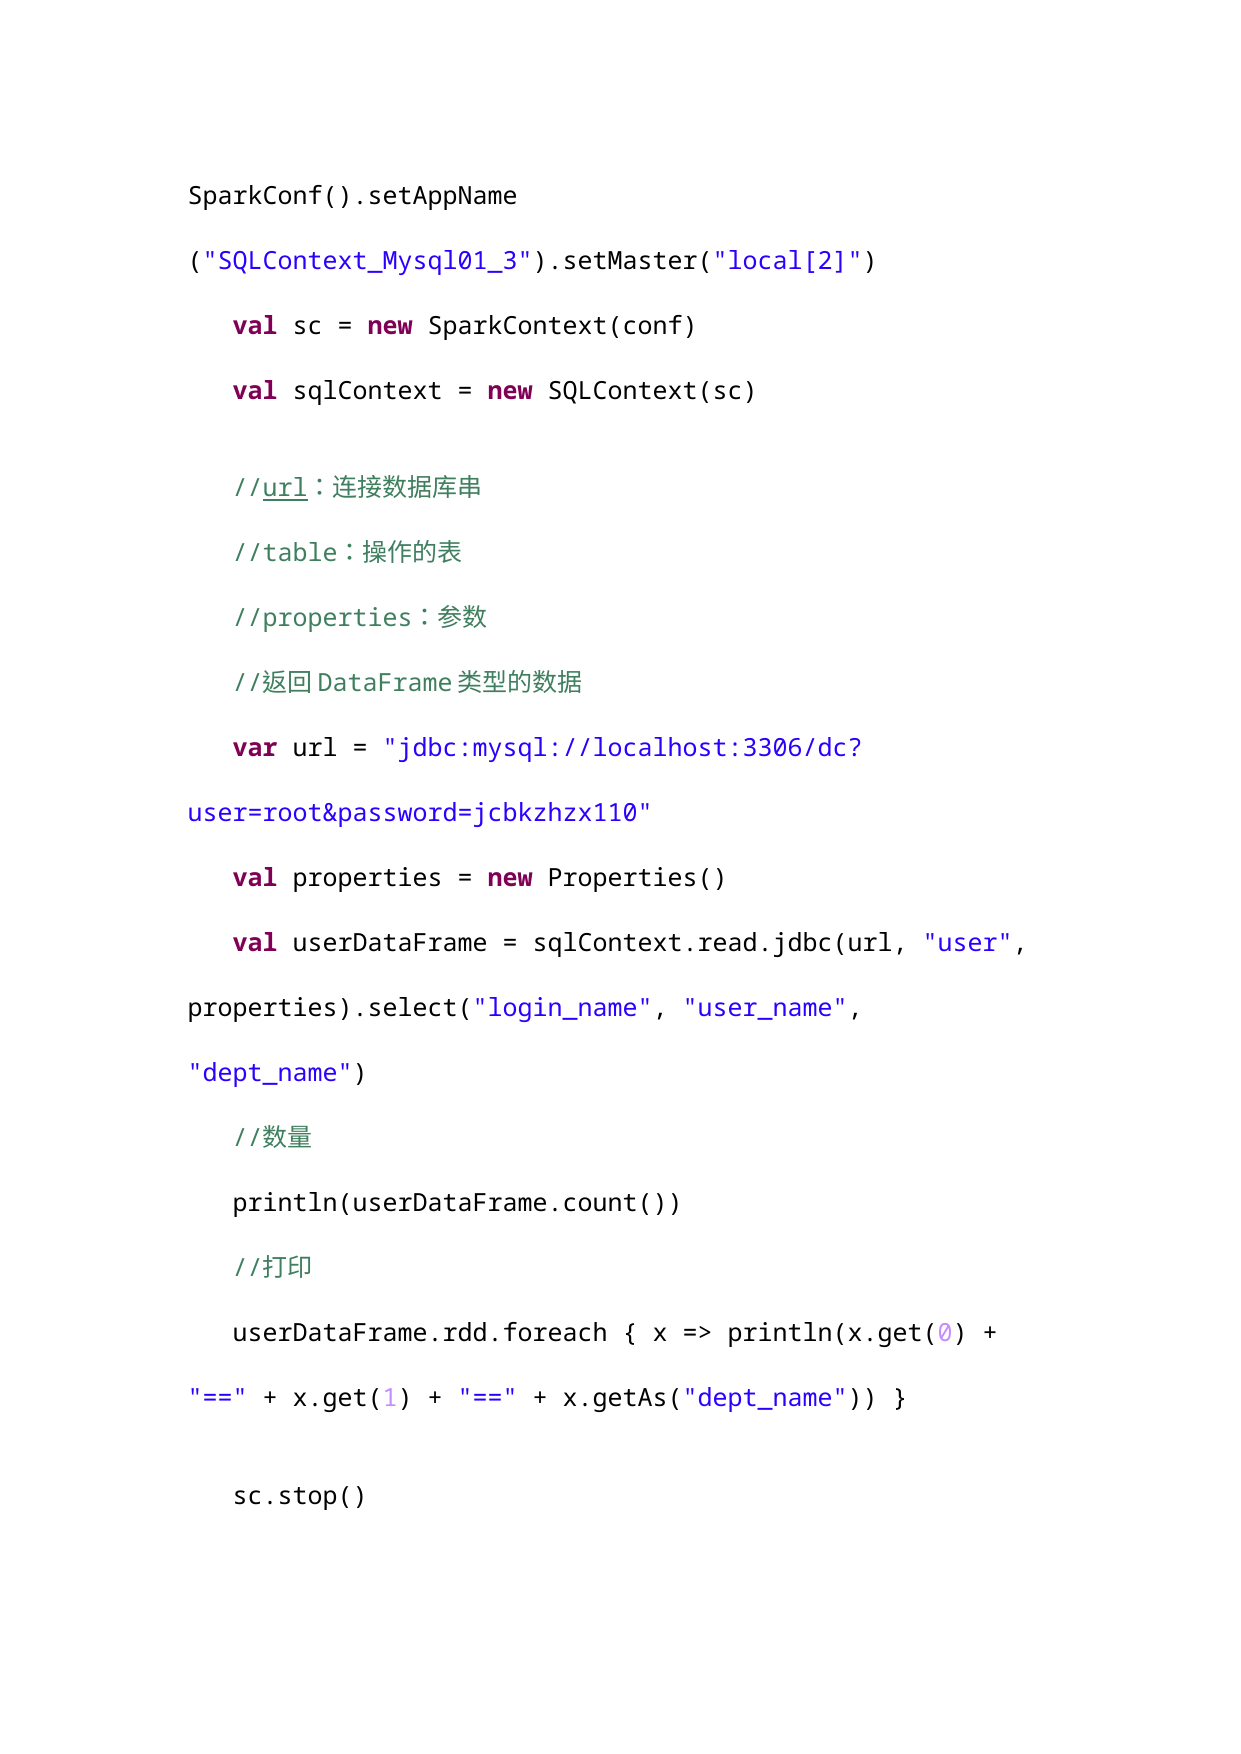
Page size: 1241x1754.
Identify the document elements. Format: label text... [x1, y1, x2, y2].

text //打印 [187, 1234, 1053, 1299]
text //返回DataFrame类型的数据 [187, 649, 1053, 714]
text var url = "jdbc:mysql://localhost:3306/dc?user=root&password=jcbkzhzx110" [187, 714, 1053, 844]
text userDataFrame.rdd.foreach { x => println(x.get(0) + "==" + x.get(1) + "==" + x.getAs("dept_name")) } [187, 1299, 1053, 1429]
text val sqlContext = new SQLContext(sc) [187, 357, 1053, 422]
text val properties = new Properties() [187, 844, 1053, 909]
text val sc = new SparkContext(conf) [187, 292, 1053, 357]
text //properties：参数 [187, 584, 1053, 649]
text //table：操作的表 [187, 519, 1053, 584]
text println(userDataFrame.count()) [187, 1169, 1053, 1234]
text //数量 [187, 1104, 1053, 1169]
text val userDataFrame = sqlContext.read.jdbc(url, "user", properties).select("login_name", "user_name", "dept_name") [187, 909, 1053, 1104]
text sc.stop() [187, 1462, 1053, 1527]
text //url：连接数据库串 [187, 454, 1053, 519]
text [187, 162, 1053, 292]
